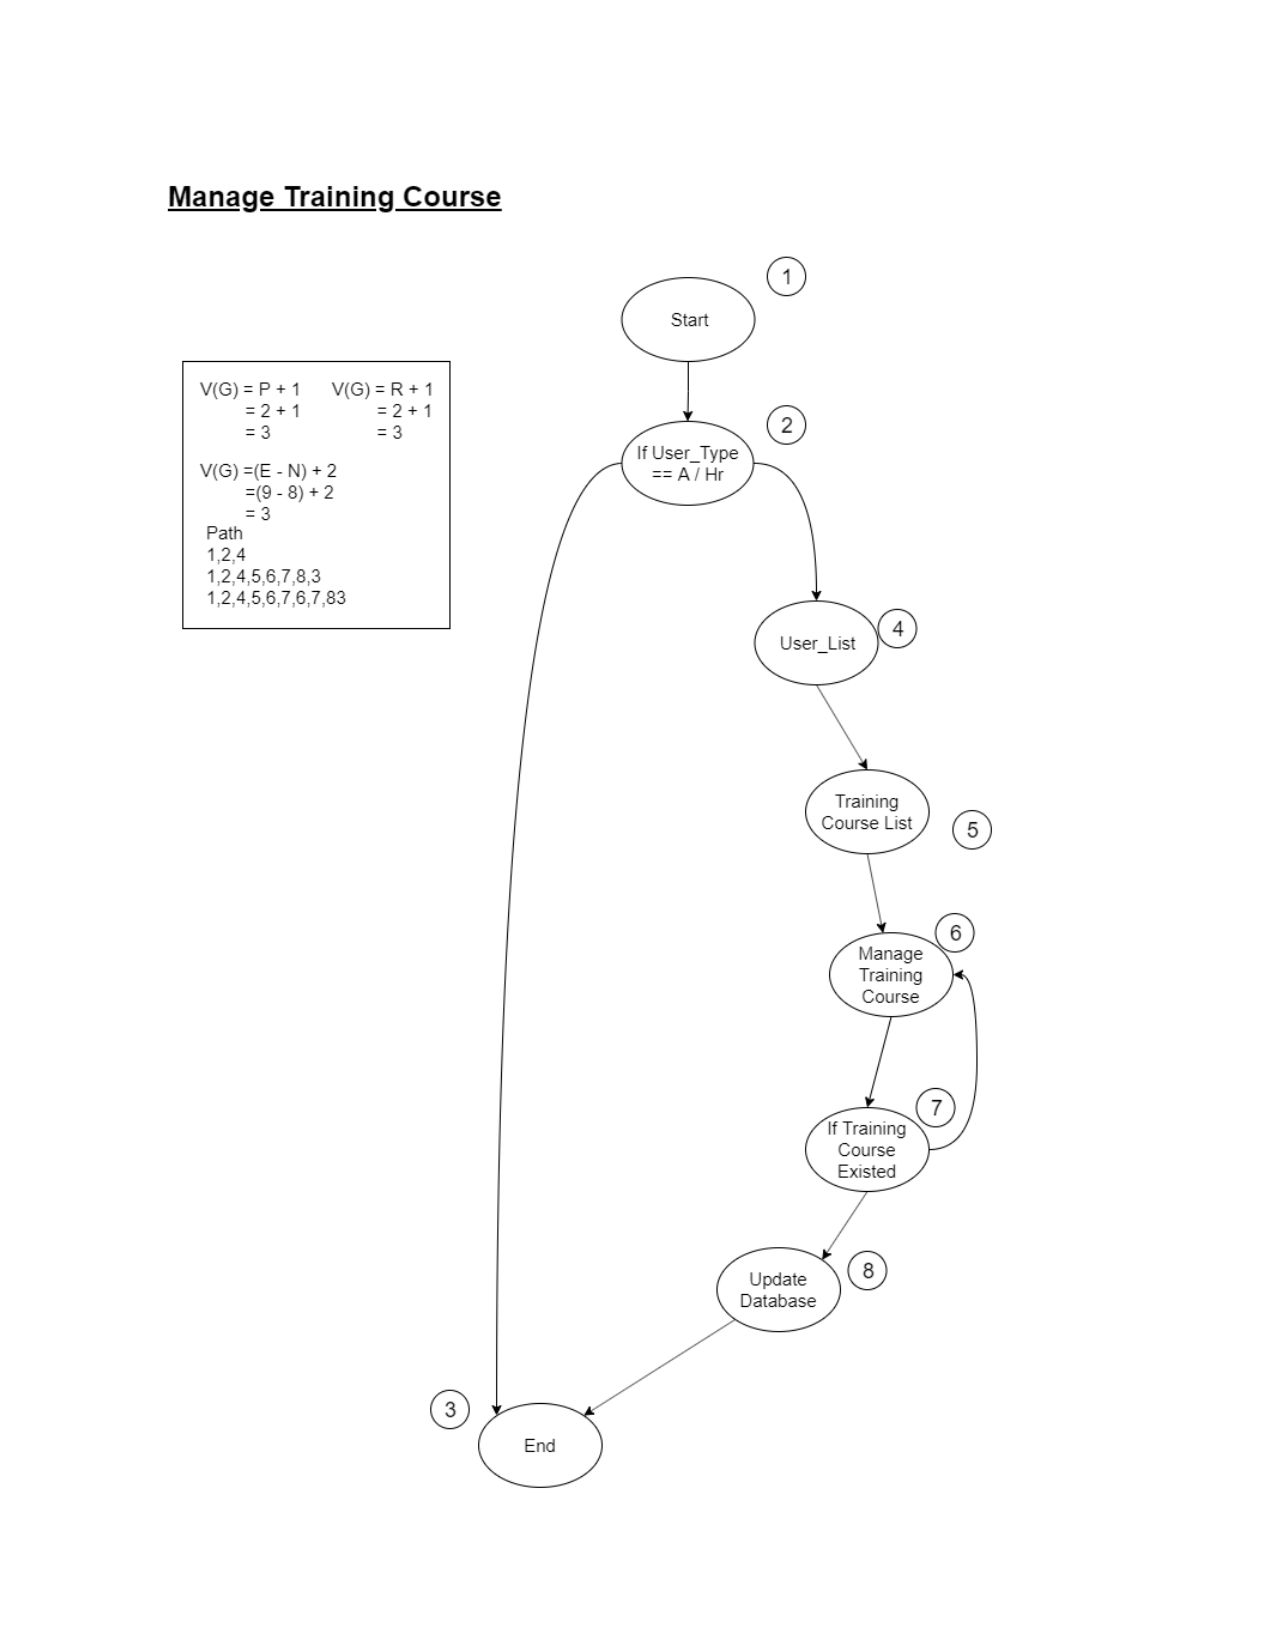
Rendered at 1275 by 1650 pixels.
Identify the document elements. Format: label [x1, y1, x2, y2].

picture [150, 150, 1004, 1500]
